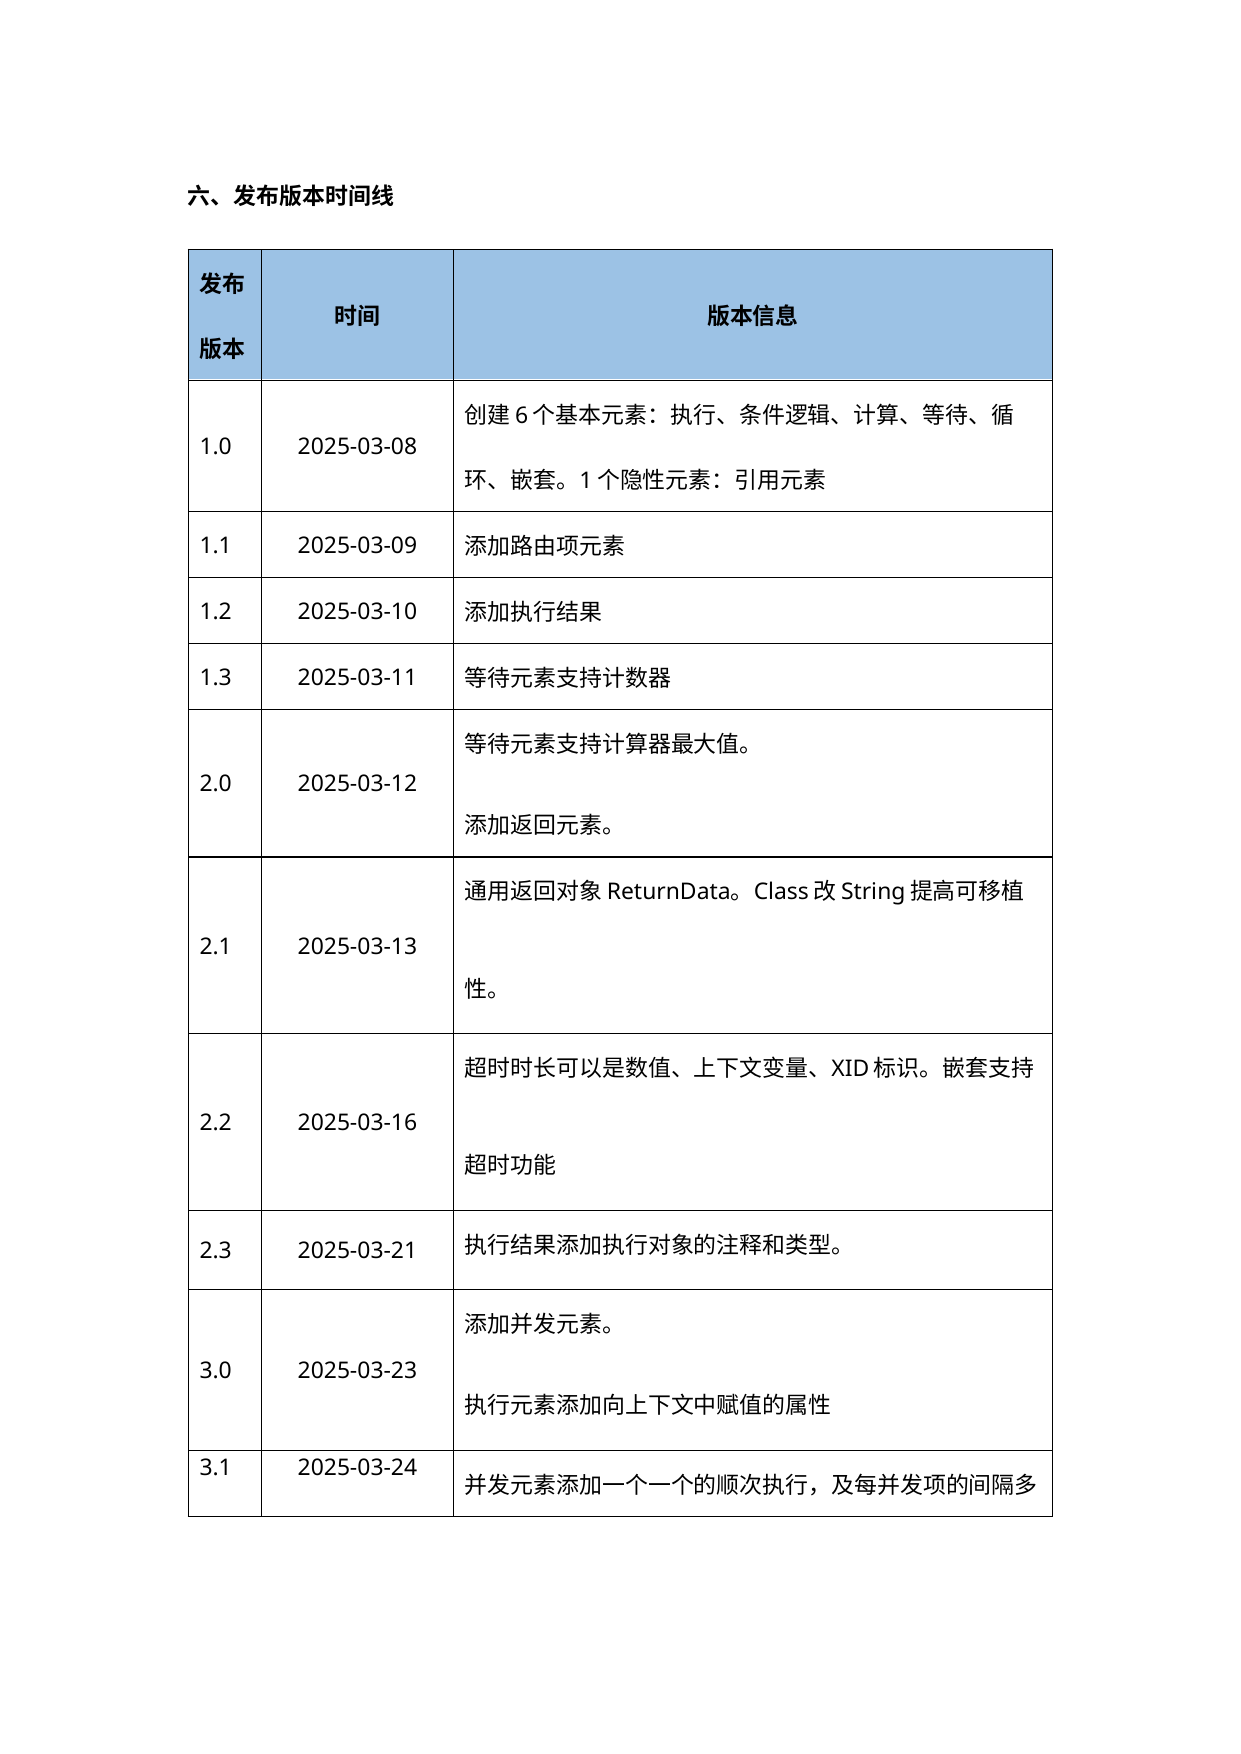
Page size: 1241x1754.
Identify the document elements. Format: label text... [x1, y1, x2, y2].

table_cell 3.1 [189, 1451, 261, 1516]
table_cell 2025-03-13 [262, 858, 453, 1033]
table_cell 1.3 [189, 644, 261, 709]
table_cell 2025-03-09 [262, 512, 453, 577]
table_cell 2025-03-12 [262, 710, 453, 856]
table_cell 2.2 [189, 1034, 261, 1210]
table_header 时间 [262, 250, 453, 379]
table_cell 2.0 [189, 710, 261, 856]
table_cell 2025-03-24 [262, 1451, 453, 1516]
table_cell 3.0 [189, 1290, 261, 1449]
table_cell 2025-03-16 [262, 1034, 453, 1210]
table_header 发布 版本 [189, 250, 261, 379]
table_cell 2025-03-23 [262, 1290, 453, 1449]
table_cell 创建6个基本元素：执行、条件逻辑、计算、等待、循环、嵌套。1个隐性元素：引用元素 [454, 381, 1052, 511]
table_cell 等待元素支持计算器最大值。 添加返回元素。 [454, 710, 1052, 856]
table_cell 通用返回对象ReturnData。Class改String提高可移植性。 [454, 858, 1052, 1033]
table_cell 2025-03-08 [262, 381, 453, 511]
table_cell 超时时长可以是数值、上下文变量、XID标识。嵌套支持超时功能 [454, 1034, 1052, 1210]
table_cell 1.1 [189, 512, 261, 577]
table_cell 添加并发元素。 执行元素添加向上下文中赋值的属性 [454, 1290, 1052, 1449]
table_cell 2.1 [189, 858, 261, 1033]
table_cell 2025-03-11 [262, 644, 453, 709]
table_cell 1.0 [189, 381, 261, 511]
text 六、发布版本时间线 [187, 162, 1053, 227]
table_cell 等待元素支持计数器 [454, 644, 1052, 709]
table_cell 执行结果添加执行对象的注释和类型。 [454, 1211, 1052, 1289]
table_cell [454, 1451, 1052, 1516]
table_cell 2025-03-21 [262, 1211, 453, 1289]
table_cell 添加执行结果 [454, 578, 1052, 643]
table_cell 2025-03-10 [262, 578, 453, 643]
table_cell 添加路由项元素 [454, 512, 1052, 577]
table_cell 2.3 [189, 1211, 261, 1289]
table_header 版本信息 [454, 250, 1052, 379]
table_cell 1.2 [189, 578, 261, 643]
